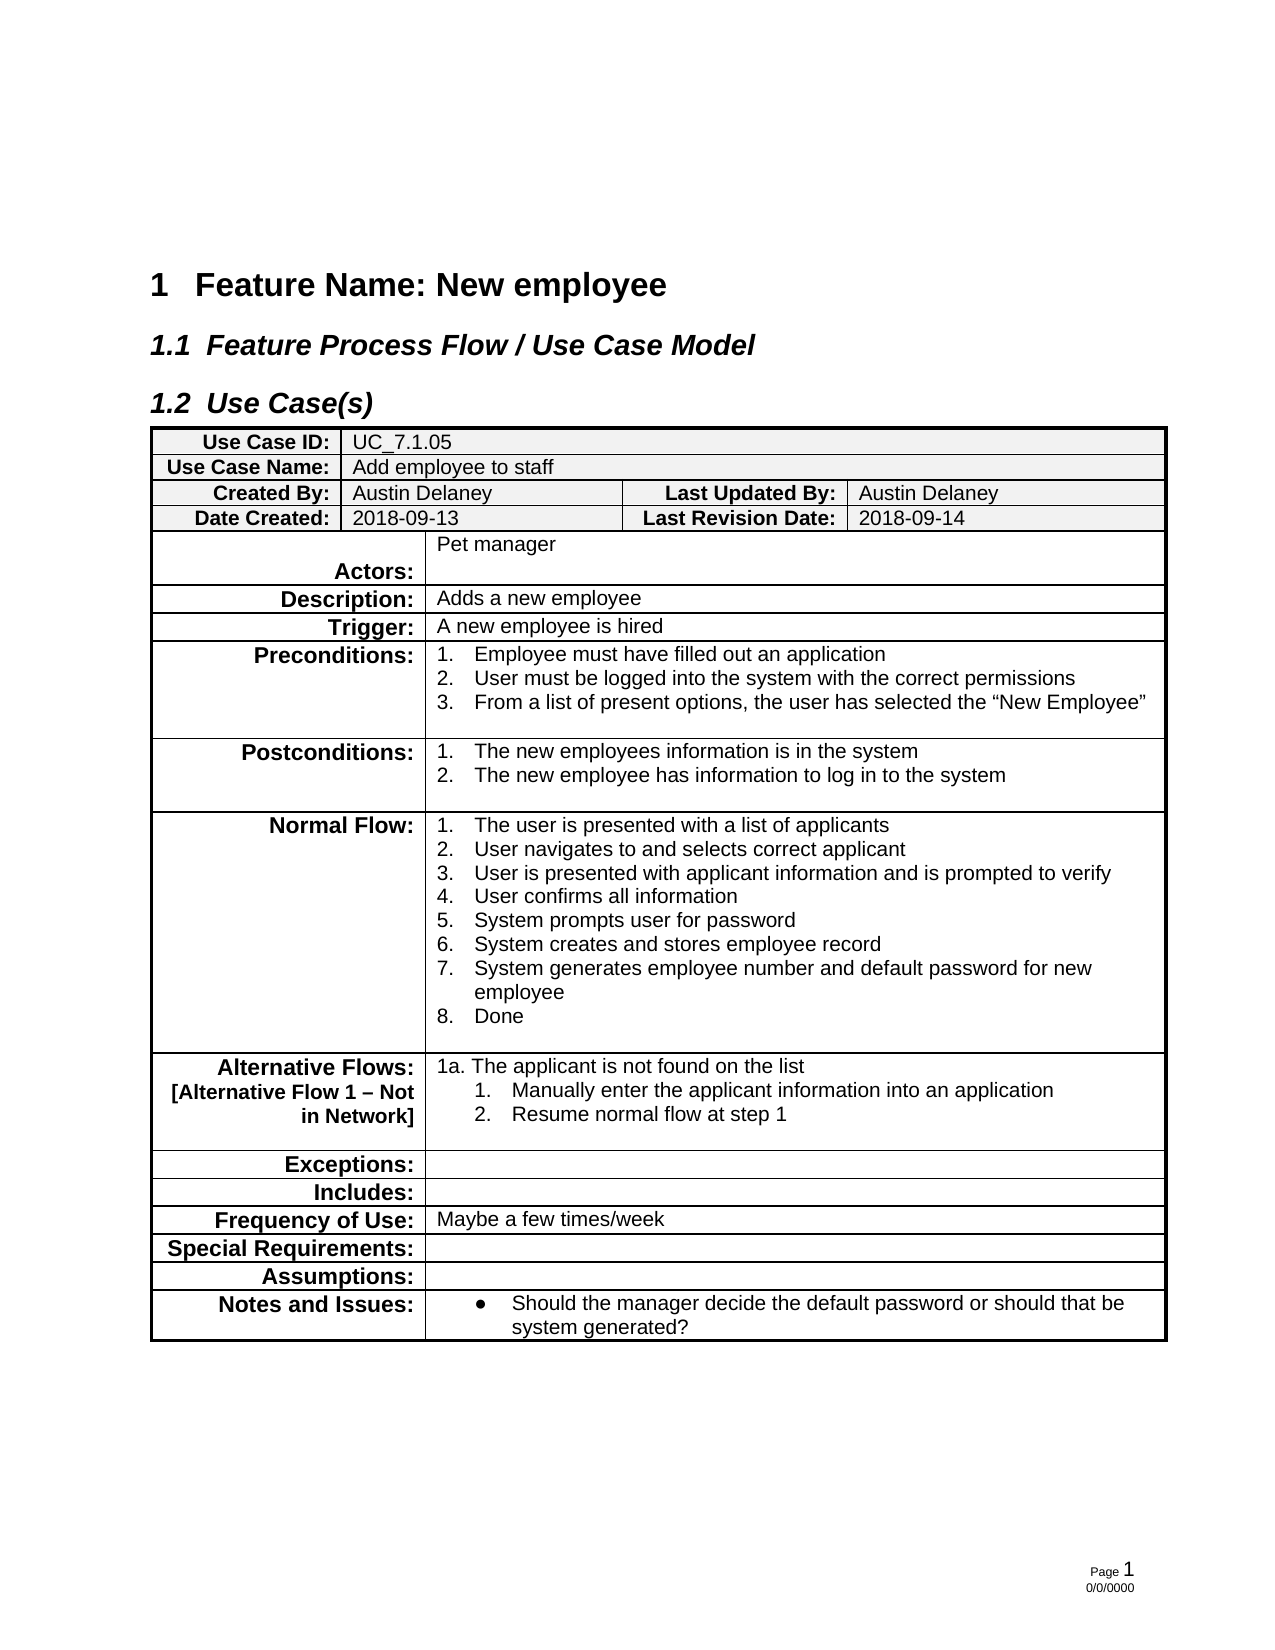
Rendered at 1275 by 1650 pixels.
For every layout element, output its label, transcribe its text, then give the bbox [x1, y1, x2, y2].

table_cell Add employee to staff [342, 455, 1164, 479]
subtitle Feature Name: New employee [150, 264, 1134, 303]
table_cell Last Revision Date: [623, 506, 847, 530]
table_cell [426, 1151, 1164, 1177]
table_cell 1a. The applicant is not found on the list Manually enter the applicant information into an application Resume normal flow at step 1 [426, 1054, 1164, 1149]
table_cell Actors: [153, 532, 425, 584]
table_cell 2018-09-13 [342, 506, 622, 530]
table_cell Last Updated By: [623, 481, 847, 504]
table_cell Notes and Issues: [153, 1291, 425, 1338]
table_cell Date Created: [153, 506, 340, 530]
table_cell The new employees information is in the system The new employee has information to log in to the system [426, 739, 1164, 811]
subtitle Use Case(s) [150, 387, 1134, 420]
table_cell Special Requirements: [153, 1235, 425, 1261]
table_header Use Case ID: [153, 430, 340, 453]
table_cell Employee must have filled out an application User must be logged into the system with the correct permissions From a list of present options, the user has selected the “New Employee” [426, 642, 1164, 737]
table_cell The user is presented with a list of applicants User navigates to and selects correct applicant User is presented with applicant information and is prompted to verify User confirms all information System prompts user for password System creates and stores employee record System generates employee number and default password for new employee Done [426, 813, 1164, 1052]
table_cell Includes: [153, 1179, 425, 1205]
table_cell Maybe a few times/week [426, 1207, 1164, 1233]
table_cell Preconditions: [153, 642, 425, 737]
table_cell Austin Delaney [342, 481, 622, 504]
table_cell [426, 1179, 1164, 1205]
table_header UC_7.1.05 [342, 430, 1164, 453]
table_cell Use Case Name: [153, 455, 340, 479]
table_cell Assumptions: [153, 1263, 425, 1289]
table_cell A new employee is hired [426, 614, 1164, 640]
table_cell Trigger: [153, 614, 425, 640]
table_cell Should the manager decide the default password or should that be system generated? [426, 1291, 1164, 1338]
table_cell [426, 1263, 1164, 1289]
table_cell Description: [153, 586, 425, 612]
table_cell Alternative Flows: [Alternative Flow 1 – Not in Network] [153, 1054, 425, 1149]
table_cell Postconditions: [153, 739, 425, 811]
table_cell Adds a new employee [426, 586, 1164, 612]
table_cell Frequency of Use: [153, 1207, 425, 1233]
table_cell 2018-09-14 [848, 506, 1164, 530]
table_cell Austin Delaney [848, 481, 1164, 504]
table_cell Exceptions: [153, 1151, 425, 1177]
table_cell Pet manager [426, 532, 1164, 584]
table_cell Created By: [153, 481, 340, 504]
table_cell [426, 1235, 1164, 1261]
table_cell Normal Flow: [153, 813, 425, 1052]
subtitle Feature Process Flow / Use Case Model [150, 328, 1134, 362]
